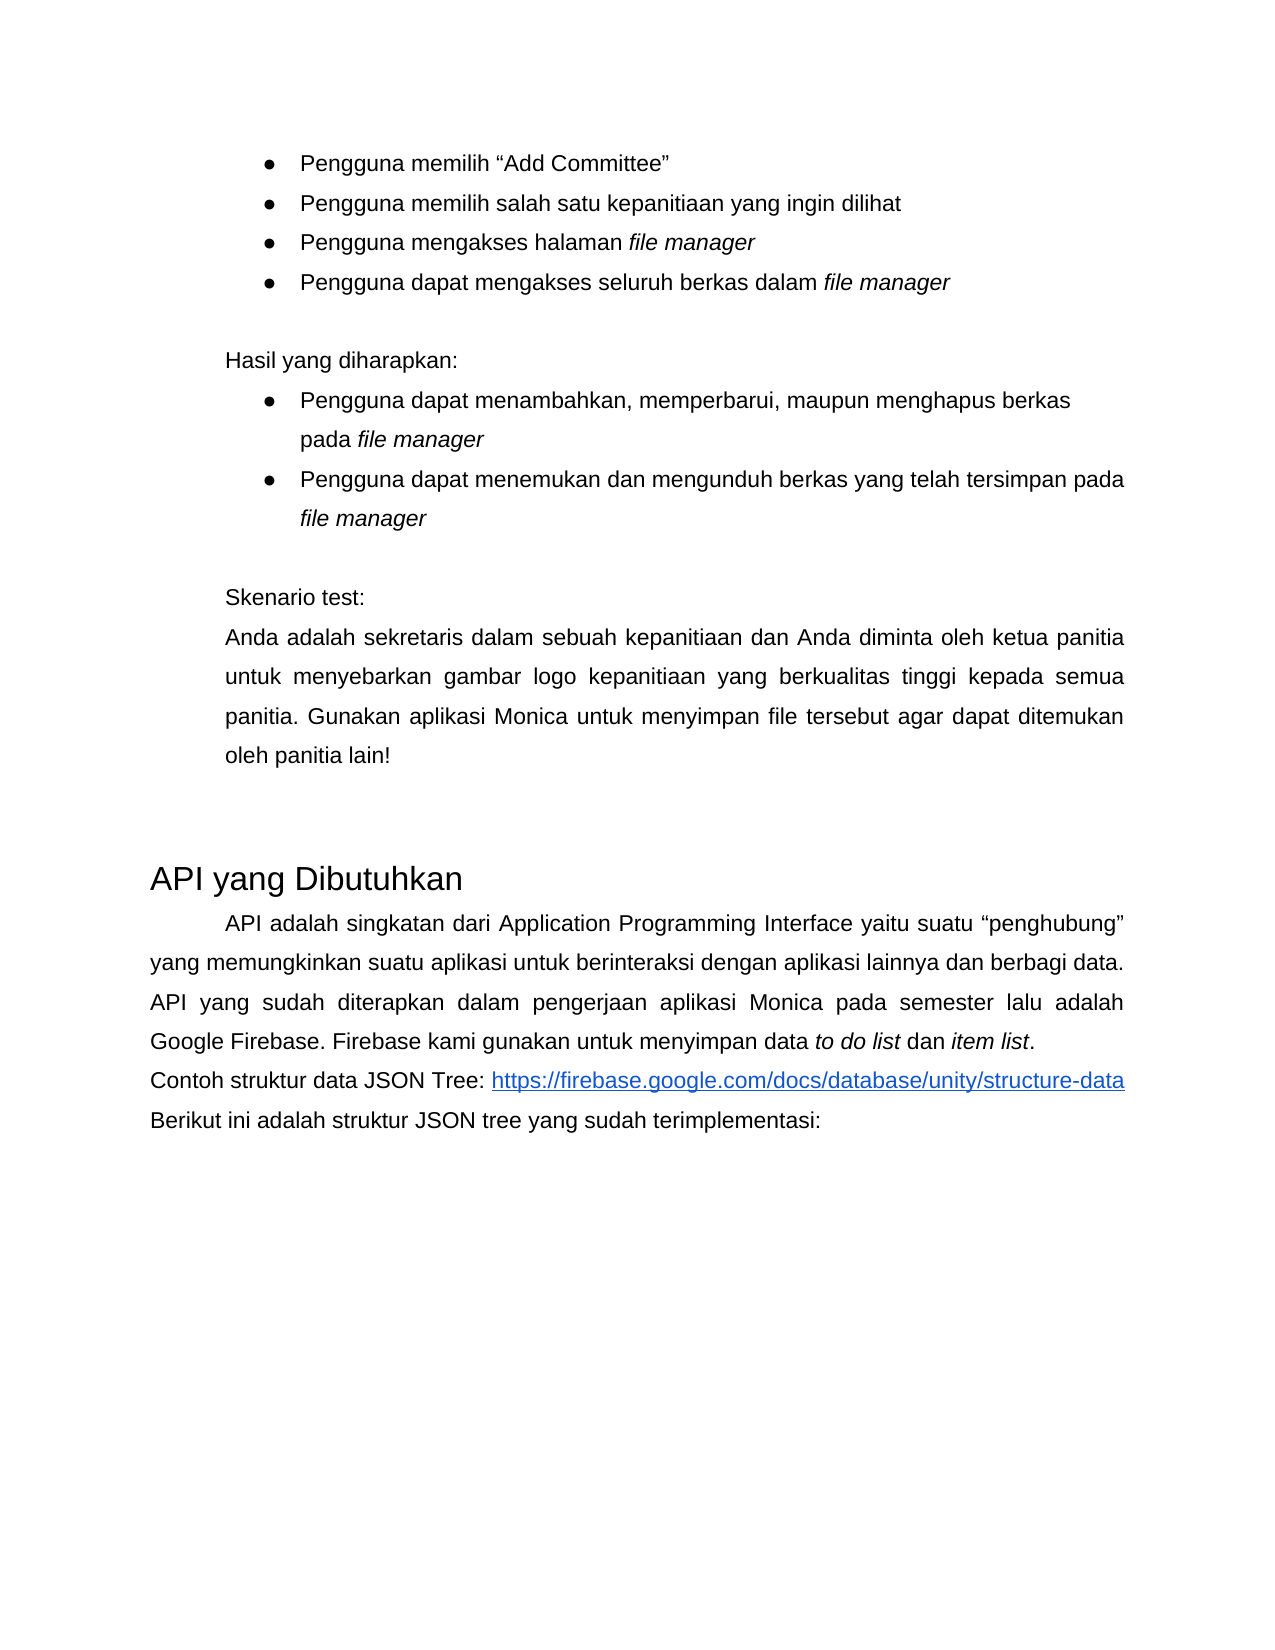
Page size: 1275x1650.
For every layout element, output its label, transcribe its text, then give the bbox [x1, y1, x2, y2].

text API adalah singkatan dari Application Programming Interface yaitu suatu “penghubung” yang memungkinkan suatu aplikasi untuk berinteraksi dengan aplikasi lainnya dan berbagi data. API yang sudah diterapkan dalam pengerjaan aplikasi Monica pada semester lalu adalah Google Firebase. Firebase kami gunakan untuk menyimpan data to do list dan item list. [150, 909, 1125, 1054]
list Pengguna memilih “Add Committee” [262, 150, 1125, 176]
list Pengguna mengakses halaman file manager [262, 229, 1125, 255]
text Anda adalah sekretaris dalam sebuah kepanitiaan dan Anda diminta oleh ketua panitia untuk menyebarkan gambar logo kepanitiaan yang berkualitas tinggi kepada semua panitia. Gunakan aplikasi Monica untuk menyimpan file tersebut agar dapat ditemukan oleh panitia lain! [225, 624, 1125, 768]
text Hasil yang diharapkan: [225, 347, 1125, 374]
list Pengguna dapat menambahkan, memperbarui, maupun menghapus berkas pada file manager [262, 387, 1125, 453]
list Pengguna memilih salah satu kepanitiaan yang ingin dilihat [262, 189, 1125, 216]
subtitle API yang Dibutuhkan [150, 859, 1125, 897]
text Berikut ini adalah struktur JSON tree yang sudah terimplementasi: [150, 1107, 1125, 1133]
text Skenario test: [225, 584, 1125, 611]
list Pengguna dapat menemukan dan mengunduh berkas yang telah tersimpan pada file manager [262, 466, 1125, 532]
list Pengguna dapat mengakses seluruh berkas dalam file manager [262, 268, 1125, 295]
text Contoh struktur data JSON Tree: https://firebase.google.com/docs/database/unity/structure-data [150, 1067, 1125, 1094]
